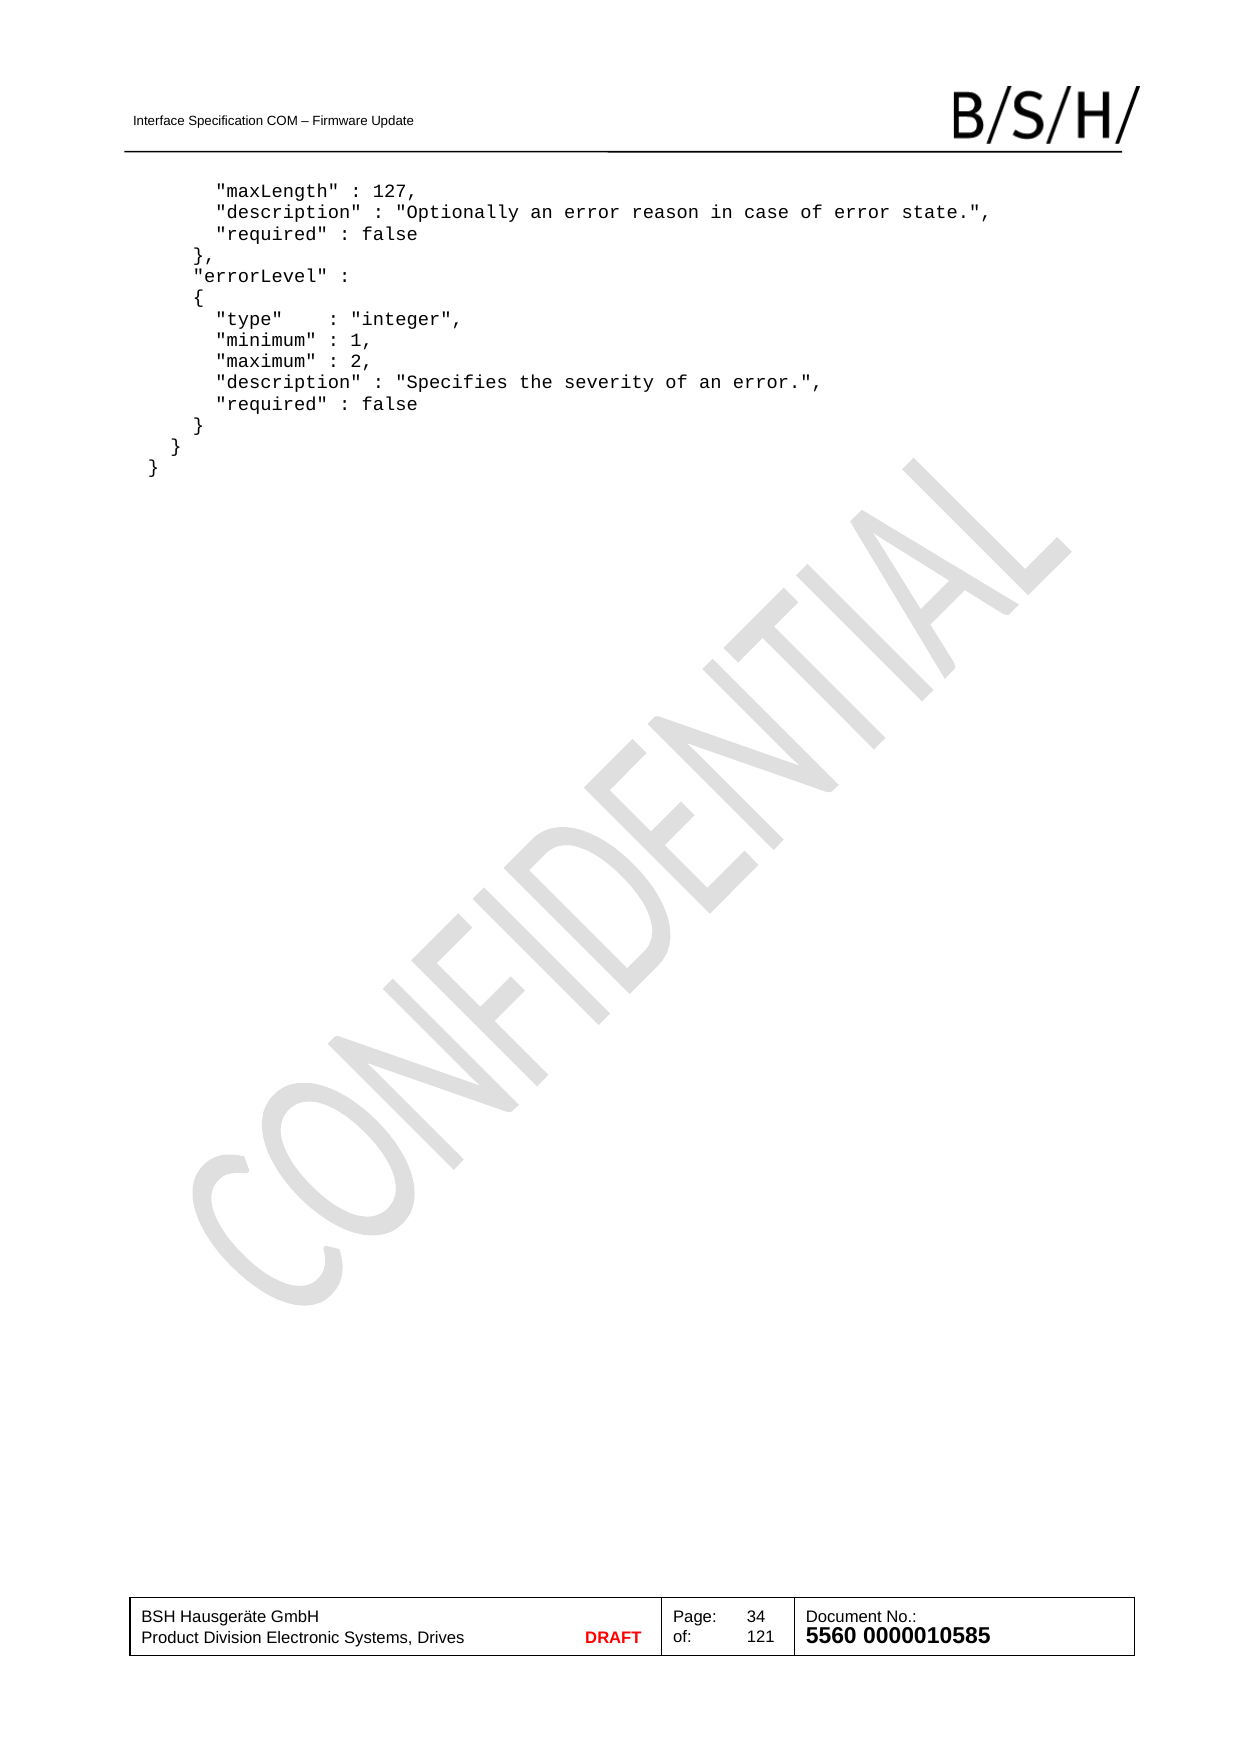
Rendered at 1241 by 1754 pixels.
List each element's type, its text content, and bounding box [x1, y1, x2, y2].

text "minimum" : 1, [148, 331, 1092, 352]
text "description" : "Optionally an error reason in case of error state.", [148, 203, 1092, 224]
text "required" : false [148, 394, 1092, 416]
text "maxLength" : 127, [148, 182, 1092, 203]
text } [148, 416, 1092, 437]
text "maximum" : 2, [148, 352, 1092, 373]
text "type" : "integer", [148, 309, 1092, 331]
picture [953, 86, 1140, 144]
text "required" : false [148, 224, 1092, 246]
text "description" : "Specifies the severity of an error.", [148, 373, 1092, 394]
text } [148, 437, 1092, 458]
text }, [148, 246, 1092, 267]
text } [148, 458, 1092, 479]
text { [148, 288, 1092, 309]
text "errorLevel" : [148, 267, 1092, 288]
